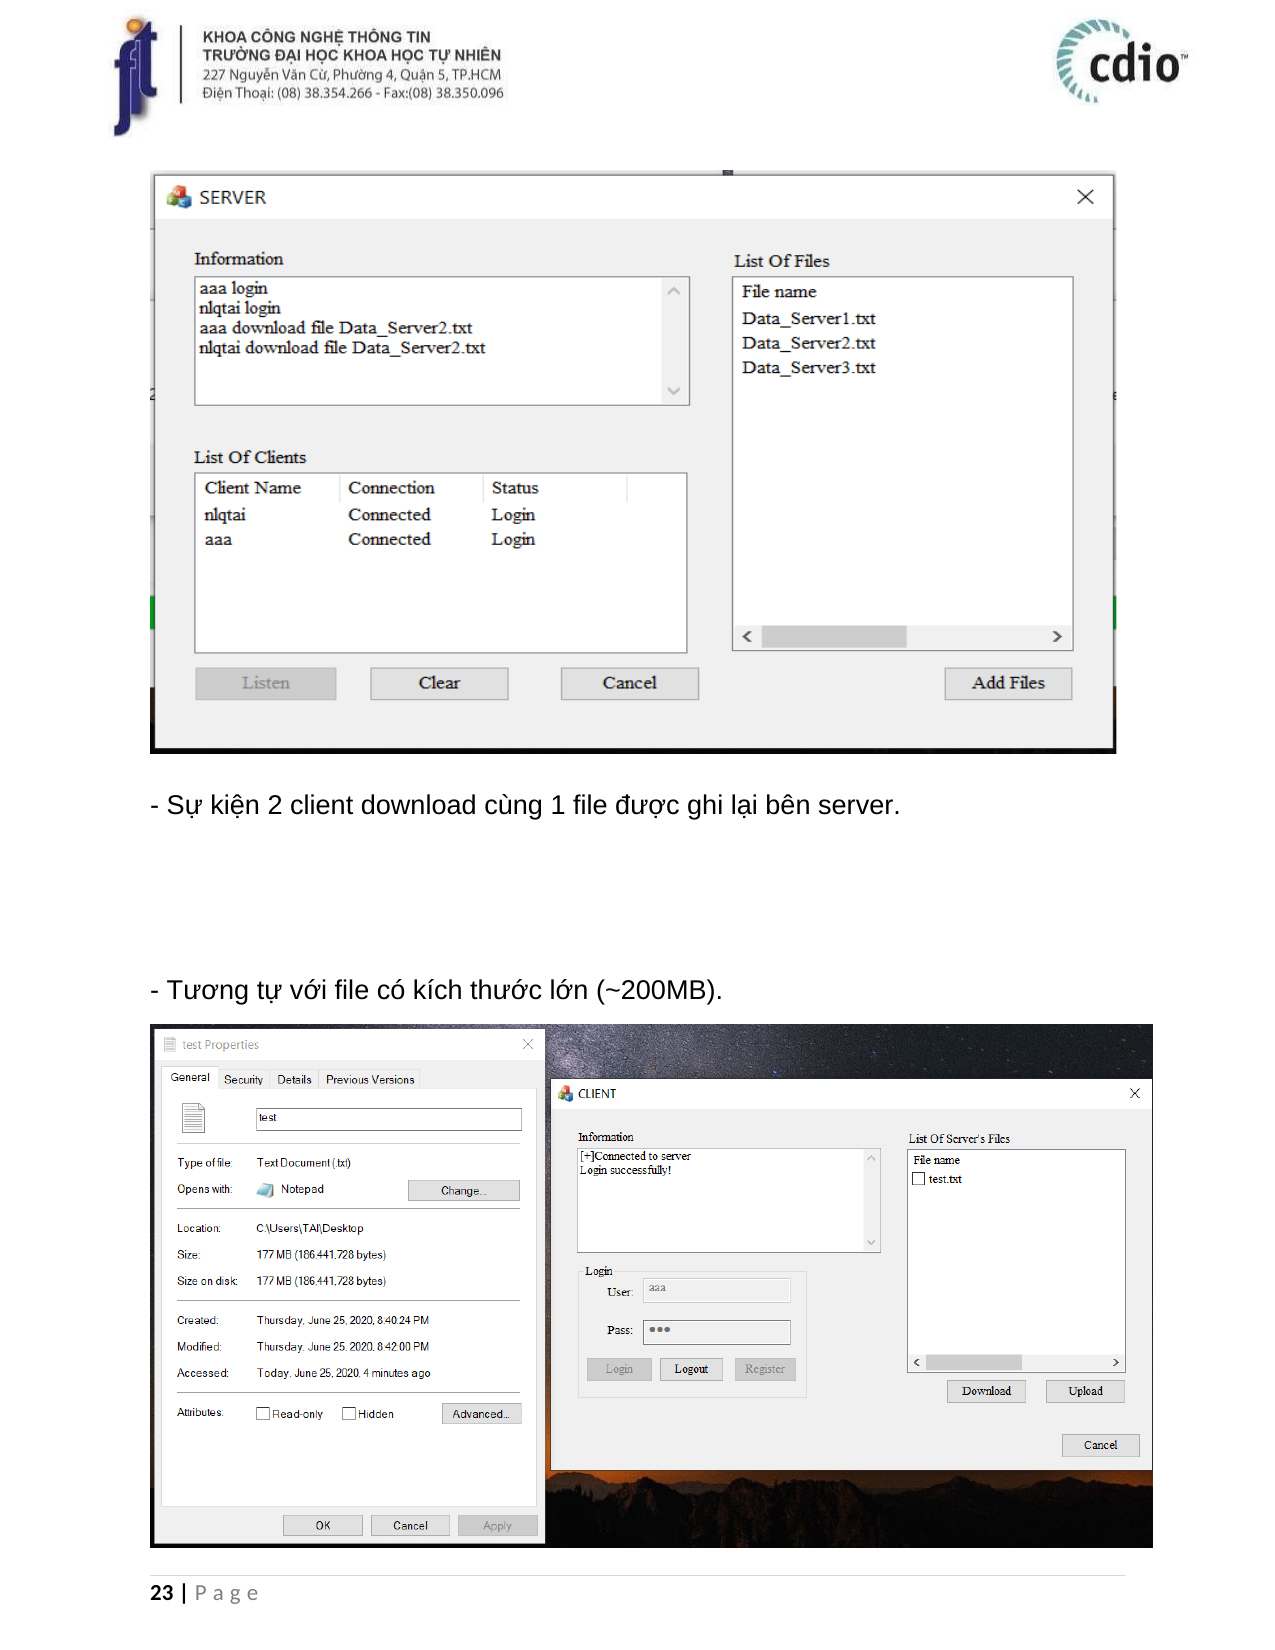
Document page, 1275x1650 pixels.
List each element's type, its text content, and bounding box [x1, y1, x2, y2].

picture [150, 1024, 1153, 1548]
picture [150, 170, 1117, 754]
picture [92, 9, 1200, 159]
text - Sự kiện 2 client download cùng 1 file được ghi lại bên server. [150, 789, 1125, 821]
text - Tương tự với file có kích thước lớn (~200MB). [150, 974, 1125, 1005]
